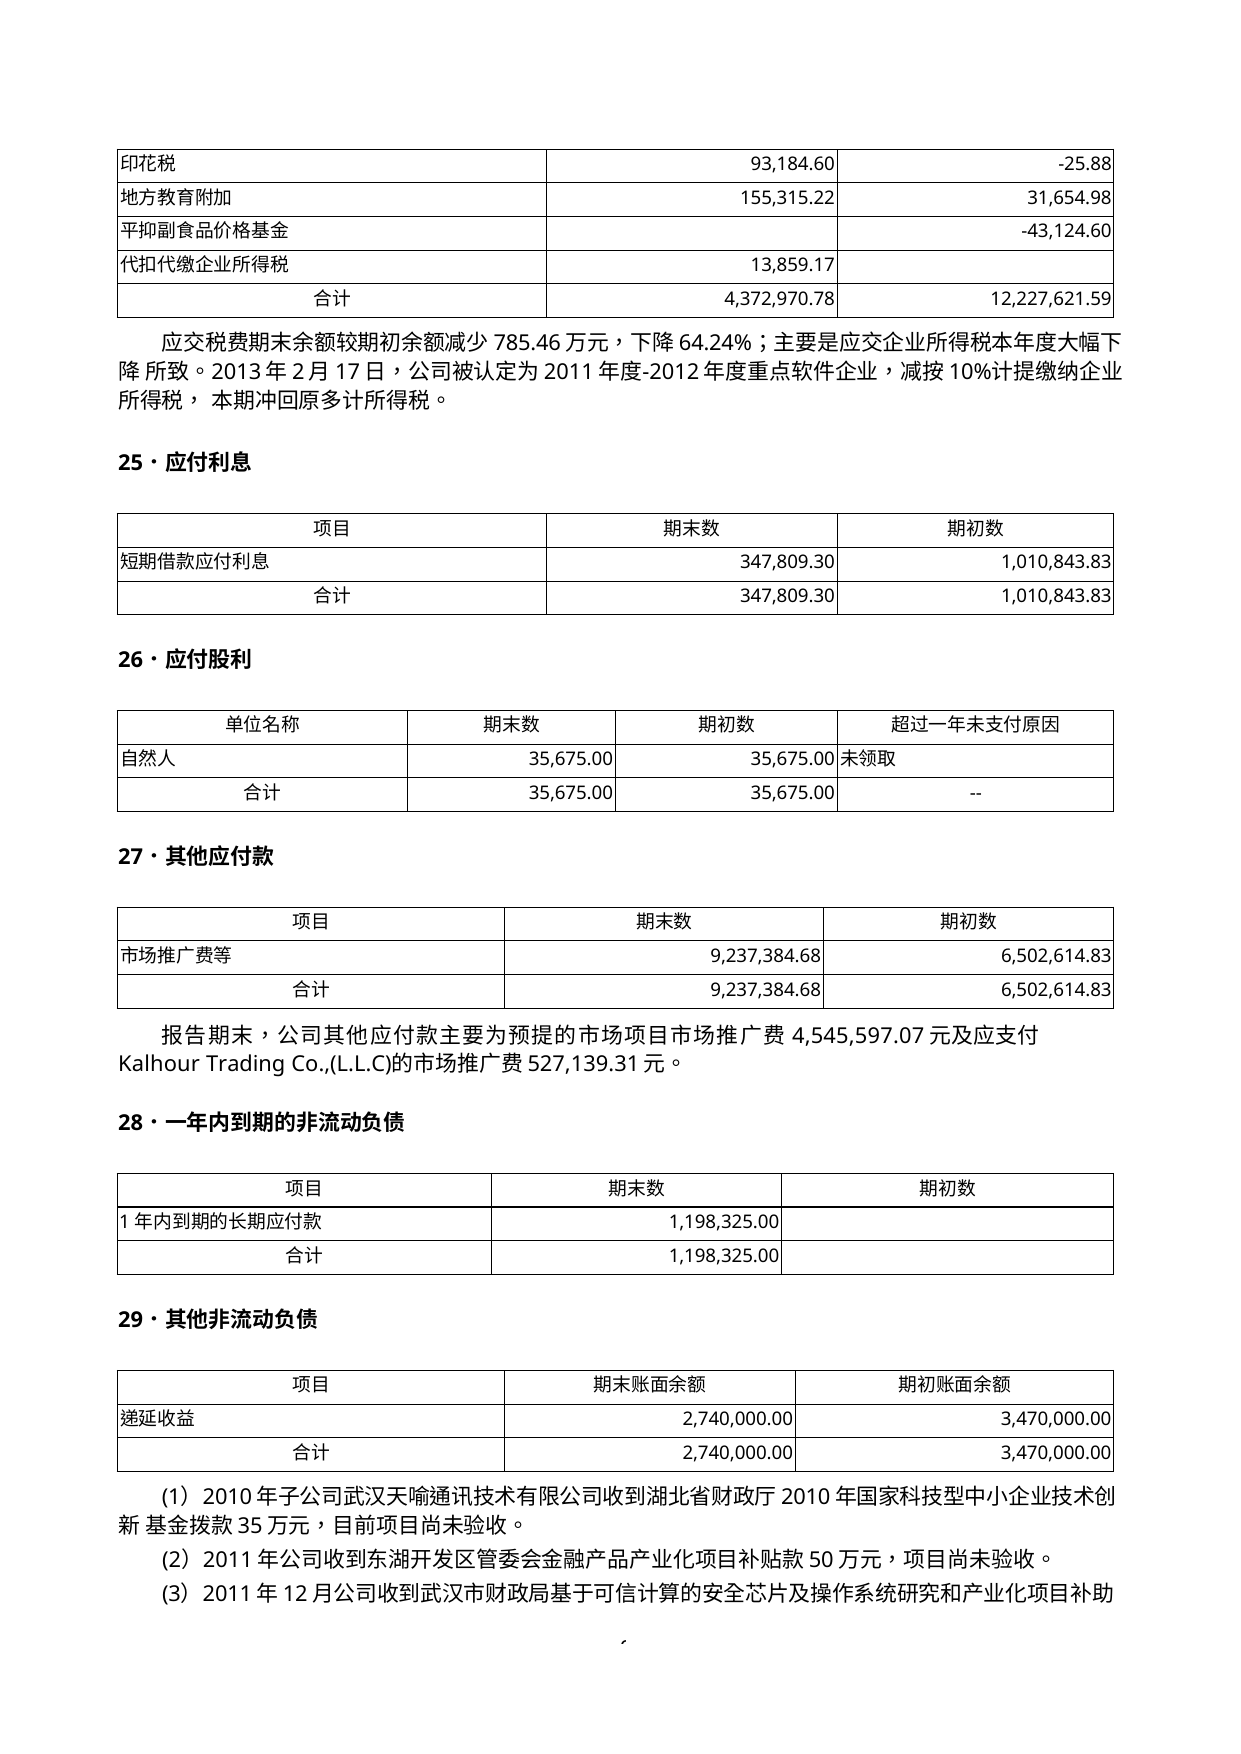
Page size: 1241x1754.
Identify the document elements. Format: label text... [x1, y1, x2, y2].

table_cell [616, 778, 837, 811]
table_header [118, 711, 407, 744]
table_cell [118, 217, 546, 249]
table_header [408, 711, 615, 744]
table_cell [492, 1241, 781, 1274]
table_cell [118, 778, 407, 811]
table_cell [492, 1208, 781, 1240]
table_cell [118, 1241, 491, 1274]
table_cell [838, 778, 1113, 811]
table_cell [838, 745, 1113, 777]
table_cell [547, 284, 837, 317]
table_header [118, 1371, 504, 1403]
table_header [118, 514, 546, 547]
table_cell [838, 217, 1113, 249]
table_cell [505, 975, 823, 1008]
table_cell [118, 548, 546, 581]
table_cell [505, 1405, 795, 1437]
subtitle 27．其他应付款 [118, 841, 1123, 870]
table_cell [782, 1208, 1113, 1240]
text (1）2010年子公司武汉天喻通讯技术有限公司收到湖北省财政厅2010年国家科技型中小企业技术创新 基金拨款35万元，目前项目尚未验收。 [118, 1481, 1123, 1540]
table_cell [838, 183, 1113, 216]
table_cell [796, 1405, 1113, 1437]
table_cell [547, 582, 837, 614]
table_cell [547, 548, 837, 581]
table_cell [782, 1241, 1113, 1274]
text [162, 1544, 1123, 1608]
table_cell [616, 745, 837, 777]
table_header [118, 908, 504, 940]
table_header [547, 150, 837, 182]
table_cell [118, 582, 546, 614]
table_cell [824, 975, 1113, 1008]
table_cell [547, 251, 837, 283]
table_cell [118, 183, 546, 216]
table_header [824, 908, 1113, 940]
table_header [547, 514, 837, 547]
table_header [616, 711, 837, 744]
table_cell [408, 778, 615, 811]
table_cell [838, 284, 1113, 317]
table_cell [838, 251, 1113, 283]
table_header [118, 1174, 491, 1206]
text 报告期末，公司其他应付款主要为预提的市场项目市场推广费 4,545,597.07元及应支付Kalhour Trading Co.,(L.L.C)的市场推广费527,139.31元。 [118, 1021, 1123, 1077]
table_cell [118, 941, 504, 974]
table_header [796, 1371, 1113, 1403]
text 应交税费期末余额较期初余额减少785.46万元，下降64.24%；主要是应交企业所得税本年度大幅下降 所致。2013年2月17日，公司被认定为2011年度-2012年度重点软件企业，减按10%计提缴纳企业所得税， 本期冲回原多计所得税。 [118, 327, 1123, 415]
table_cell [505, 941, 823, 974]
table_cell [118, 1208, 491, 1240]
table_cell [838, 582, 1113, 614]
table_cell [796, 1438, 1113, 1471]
subtitle 29．其他非流动负债 [118, 1304, 1123, 1333]
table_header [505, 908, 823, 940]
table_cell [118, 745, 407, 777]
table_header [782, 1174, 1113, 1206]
subtitle 25．应付利息 [118, 447, 1123, 477]
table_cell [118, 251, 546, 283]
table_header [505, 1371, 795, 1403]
subtitle 26．应付股利 [118, 644, 1123, 674]
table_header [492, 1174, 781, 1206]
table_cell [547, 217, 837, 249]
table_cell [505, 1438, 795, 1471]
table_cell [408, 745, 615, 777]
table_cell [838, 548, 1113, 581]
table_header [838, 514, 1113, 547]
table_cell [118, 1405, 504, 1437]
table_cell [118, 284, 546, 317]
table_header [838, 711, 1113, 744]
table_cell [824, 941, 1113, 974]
subtitle 28．一年内到期的非流动负债 [118, 1107, 1123, 1137]
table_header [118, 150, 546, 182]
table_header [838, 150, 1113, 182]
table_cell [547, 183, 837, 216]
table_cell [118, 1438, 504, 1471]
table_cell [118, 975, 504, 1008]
